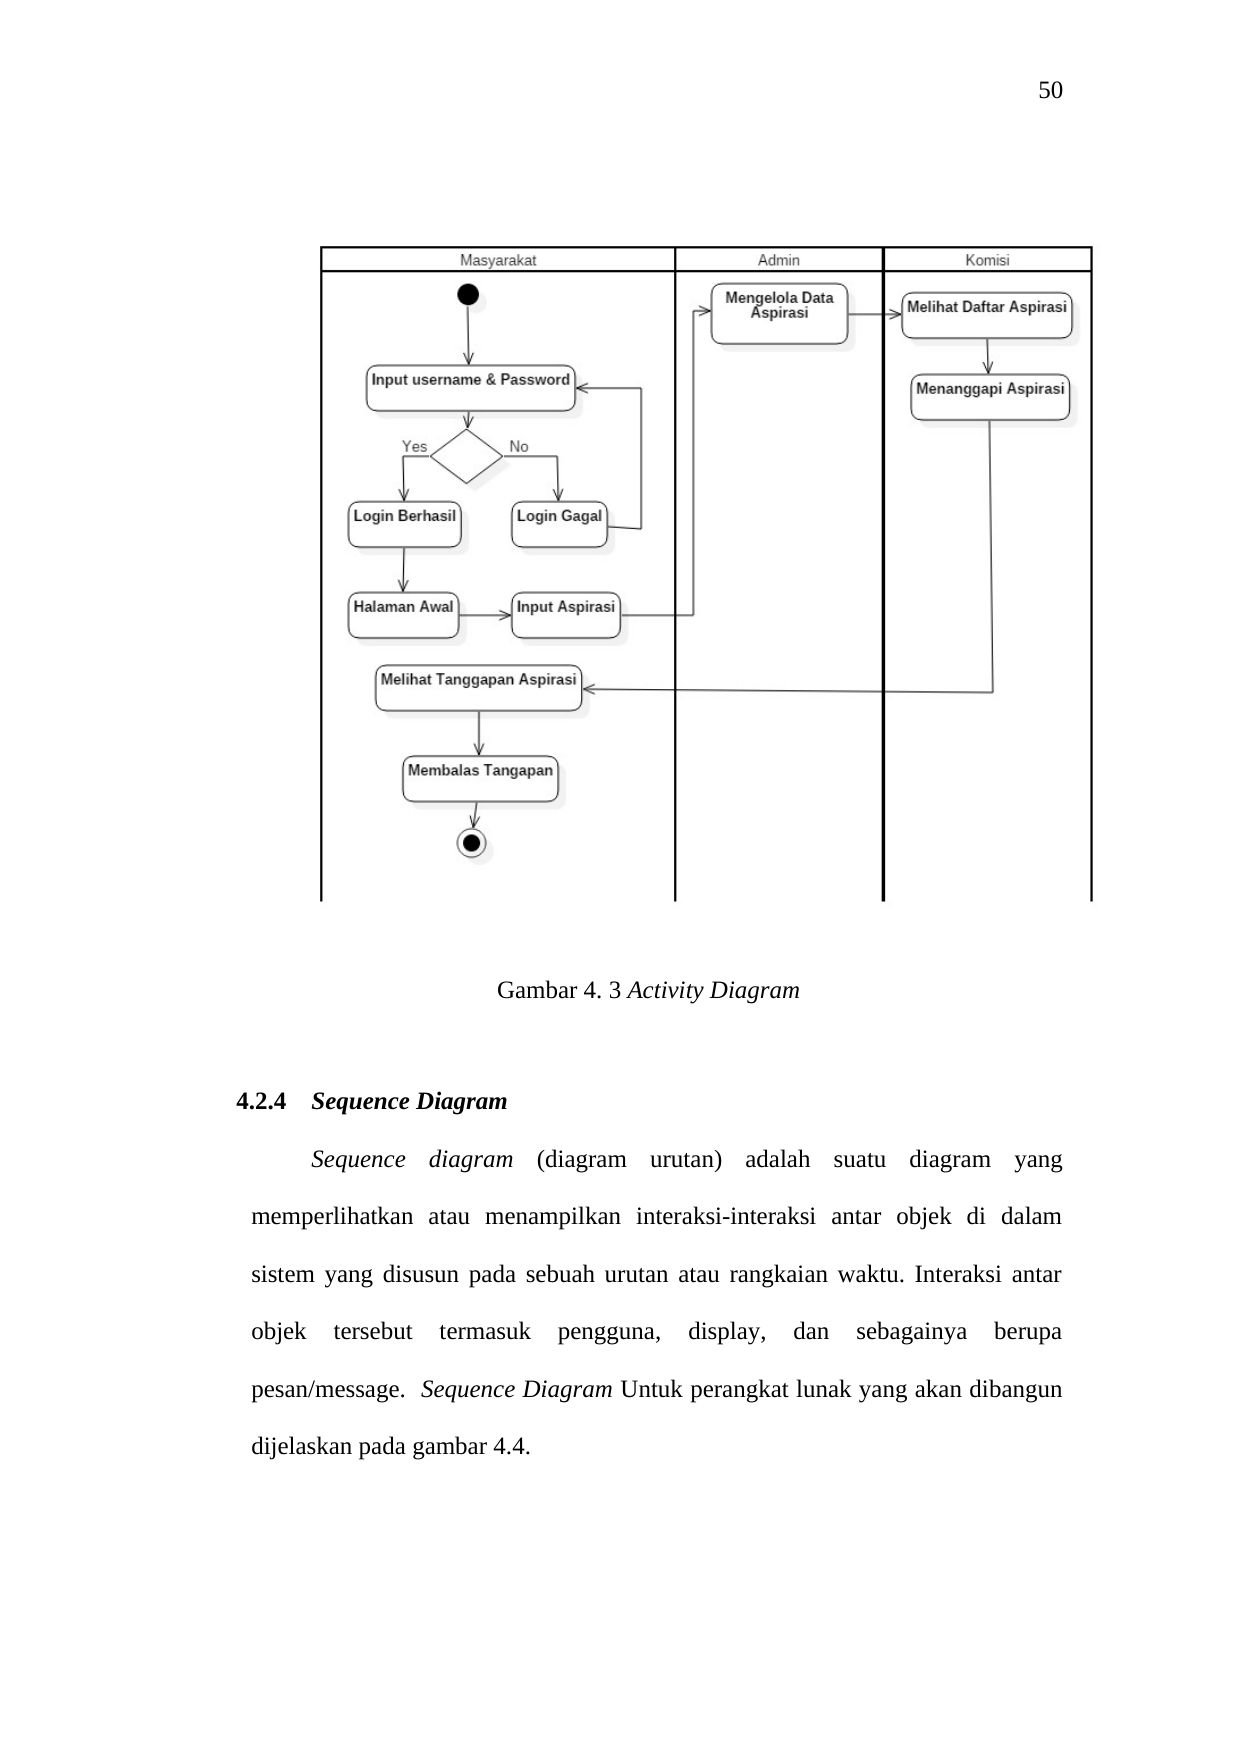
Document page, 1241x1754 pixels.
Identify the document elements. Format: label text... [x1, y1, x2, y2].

text Gambar 4. 3 Activity Diagram [236, 975, 1063, 1004]
picture [310, 236, 1137, 947]
list Sequence diagram (diagram urutan) adalah suatu diagram yang memperlihatkan atau menampilkan interaksi-interaksi antar objek di dalam sistem yang disusun pada sebuah urutan atau rangkaian waktu. Interaksi antar objek tersebut termasuk pengguna, display, dan sebagainya berupa pesan/message. Sequence Diagram Untuk perangkat lunak yang akan dibangun dijelaskan pada gambar 4.4. [251, 1144, 1063, 1460]
list Sequence Diagram [236, 1086, 1063, 1115]
